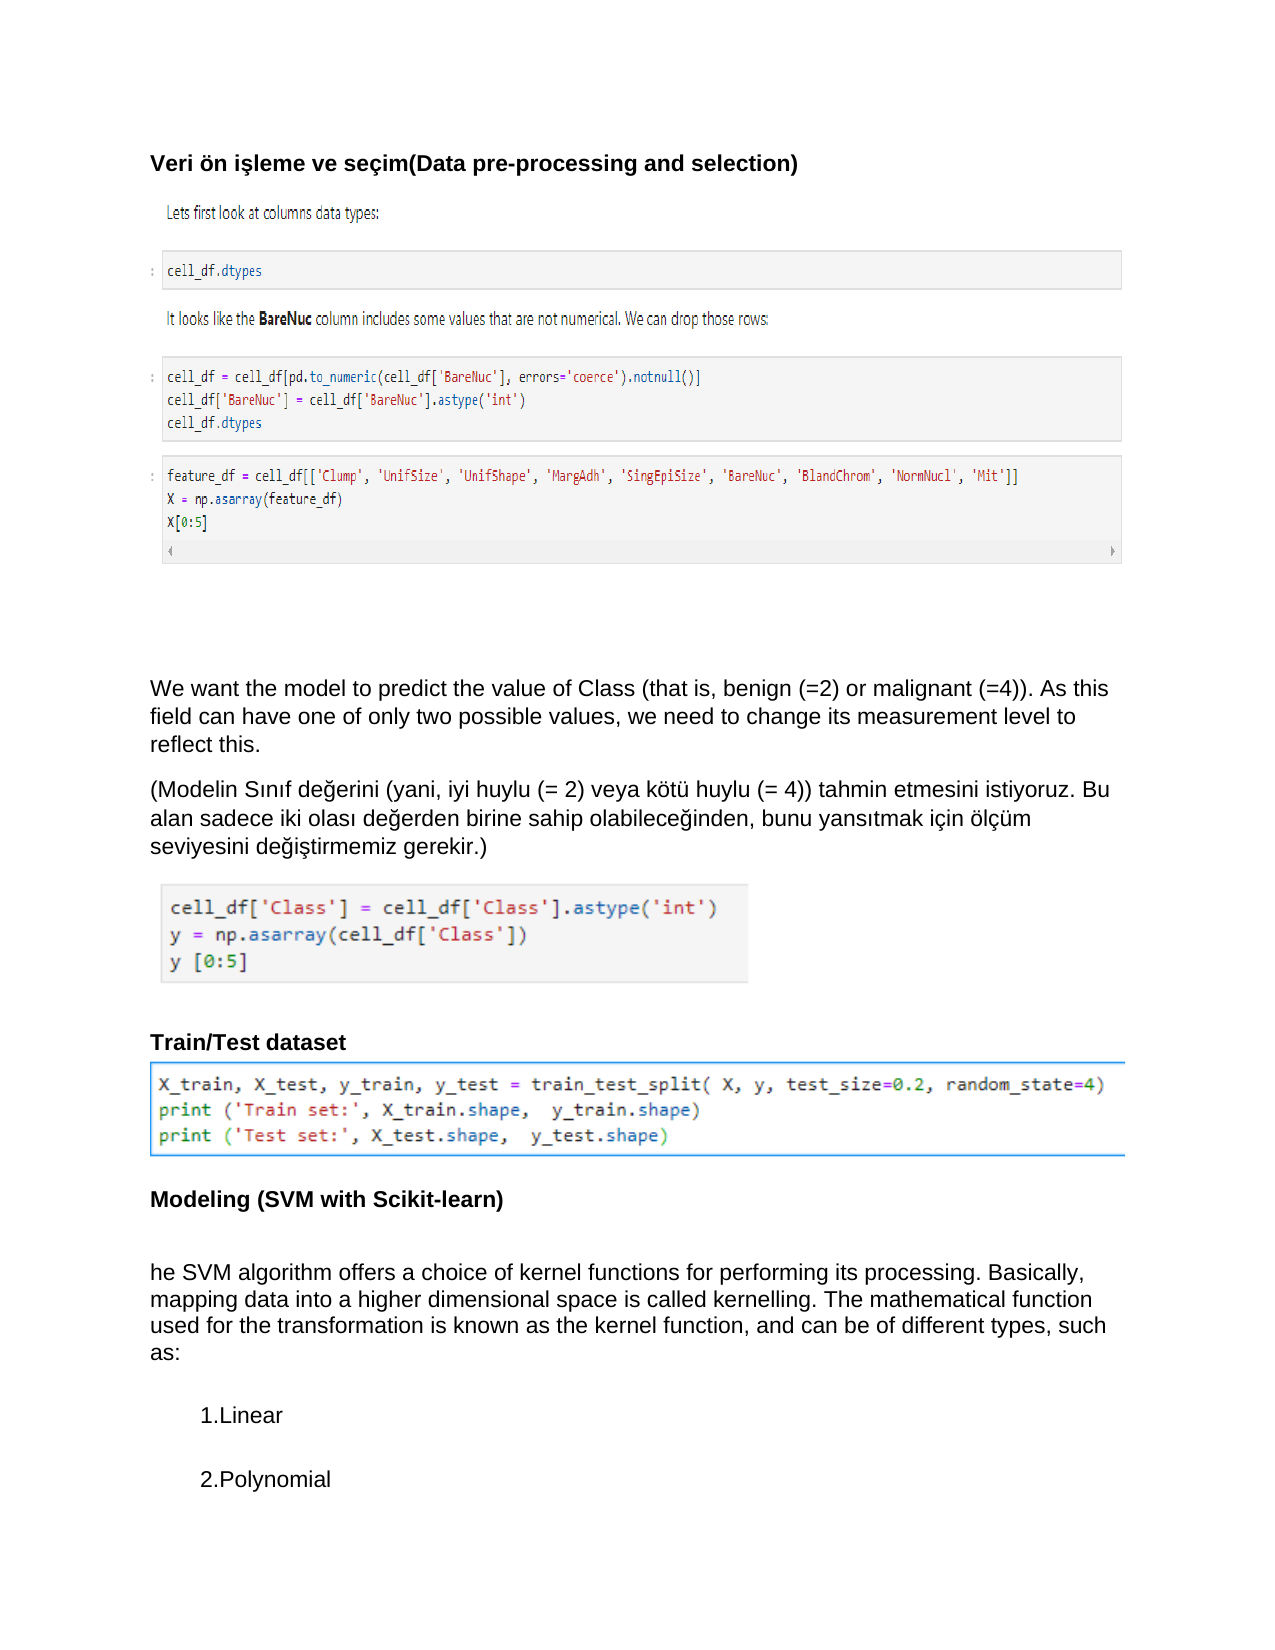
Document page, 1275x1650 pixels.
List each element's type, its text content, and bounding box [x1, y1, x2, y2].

text 2.Polynomial [200, 1466, 1075, 1492]
picture [150, 195, 1125, 566]
text he SVM algorithm offers a choice of kernel functions for performing its processing. Basically, mapping data into a higher dimensional space is called kernelling. The mathematical function used for the transformation is known as the kernel function, and can be of different types, such as: [150, 1259, 1125, 1365]
text Veri ön işleme ve seçim(Data pre-processing and selection) [150, 150, 1125, 176]
text 1.Linear [200, 1402, 1075, 1429]
picture [150, 1057, 1125, 1167]
text (Modelin Sınıf değerini (yani, iyi huylu (= 2) veya kötü huylu (= 4)) tahmin etmesini istiyoruz. Bu alan sadece iki olası değerden birine sahip olabileceğinden, bunu yansıtmak için ölçüm seviyesini değiştirmemiz gerekir.) [150, 776, 1125, 860]
subtitle Modeling (SVM with Scikit-learn) [150, 1186, 1125, 1212]
subtitle Train/Test dataset [150, 1028, 1125, 1055]
picture [150, 878, 749, 1010]
text We want the model to predict the value of Class (that is, benign (=2) or malignant (=4)). As this field can have one of only two possible values, we need to change its measurement level to reflect this. [150, 674, 1125, 758]
